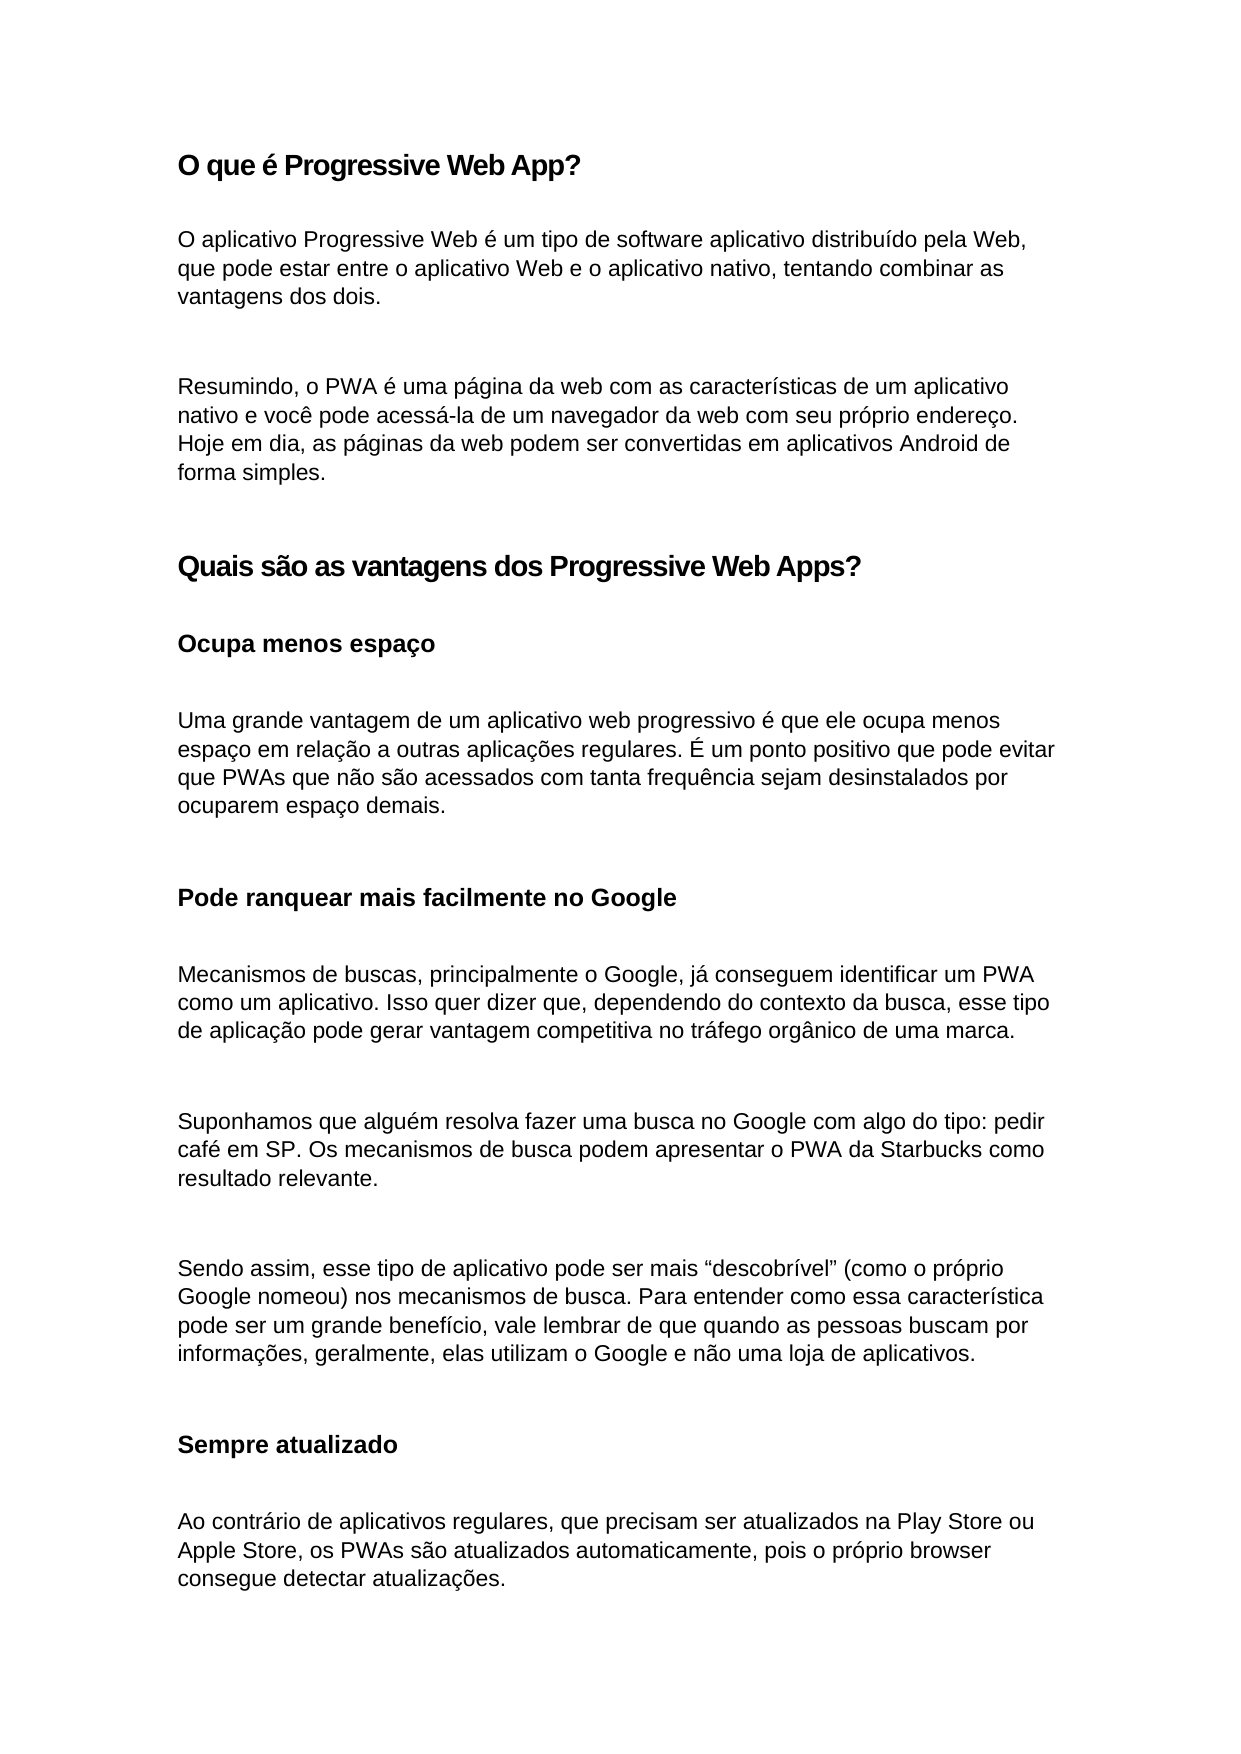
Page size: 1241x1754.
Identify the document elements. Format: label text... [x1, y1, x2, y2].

text Uma grande vantagem de um aplicativo web progressivo é que ele ocupa menos espaço em relação a outras aplicações regulares. É um ponto positivo que pode evitar que PWAs que não são acessados com tanta frequência sejam desinstalados por ocuparem espaço demais. [177, 707, 1063, 819]
text O aplicativo Progressive Web é um tipo de software aplicativo distribuído pela Web, que pode estar entre o aplicativo Web e o aplicativo nativo, tentando combinar as vantagens dos dois. [177, 226, 1063, 309]
text Sendo assim, esse tipo de aplicativo pode ser mais “descobrível” (como o próprio Google nomeou) nos mecanismos de busca. Para entender como essa característica pode ser um grande benefício, vale lembrar de que quando as pessoas buscam por informações, geralmente, elas utilizam o Google e não uma loja de aplicativos. [177, 1255, 1063, 1366]
text Mecanismos de buscas, principalmente o Google, já conseguem identificar um PWA como um aplicativo. Isso quer dizer que, dependendo do contexto da busca, esse tipo de aplicação pode gerar vantagem competitiva no tráfego orgânico de uma marca. [177, 961, 1063, 1044]
title O que é Progressive Web App? [177, 148, 1063, 181]
subtitle Ocupa menos espaço [177, 629, 1063, 658]
subtitle Pode ranquear mais facilmente no Google [177, 883, 1063, 911]
subtitle Sempre atualizado [177, 1430, 1063, 1459]
title Quais são as vantagens dos Progressive Web Apps? [177, 549, 1063, 582]
text Ao contrário de aplicativos regulares, que precisam ser atualizados na Play Store ou Apple Store, os PWAs são atualizados automaticamente, pois o próprio browser consegue detectar atualizações. [177, 1508, 1063, 1591]
text Resumindo, o PWA é uma página da web com as características de um aplicativo nativo e você pode acessá-la de um navegador da web com seu próprio endereço. Hoje em dia, as páginas da web podem ser convertidas em aplicativos Android de forma simples. [177, 373, 1063, 485]
text Suponhamos que alguém resolva fazer uma busca no Google com algo do tipo: pedir café em SP. Os mecanismos de busca podem apresentar o PWA da Starbucks como resultado relevante. [177, 1108, 1063, 1191]
